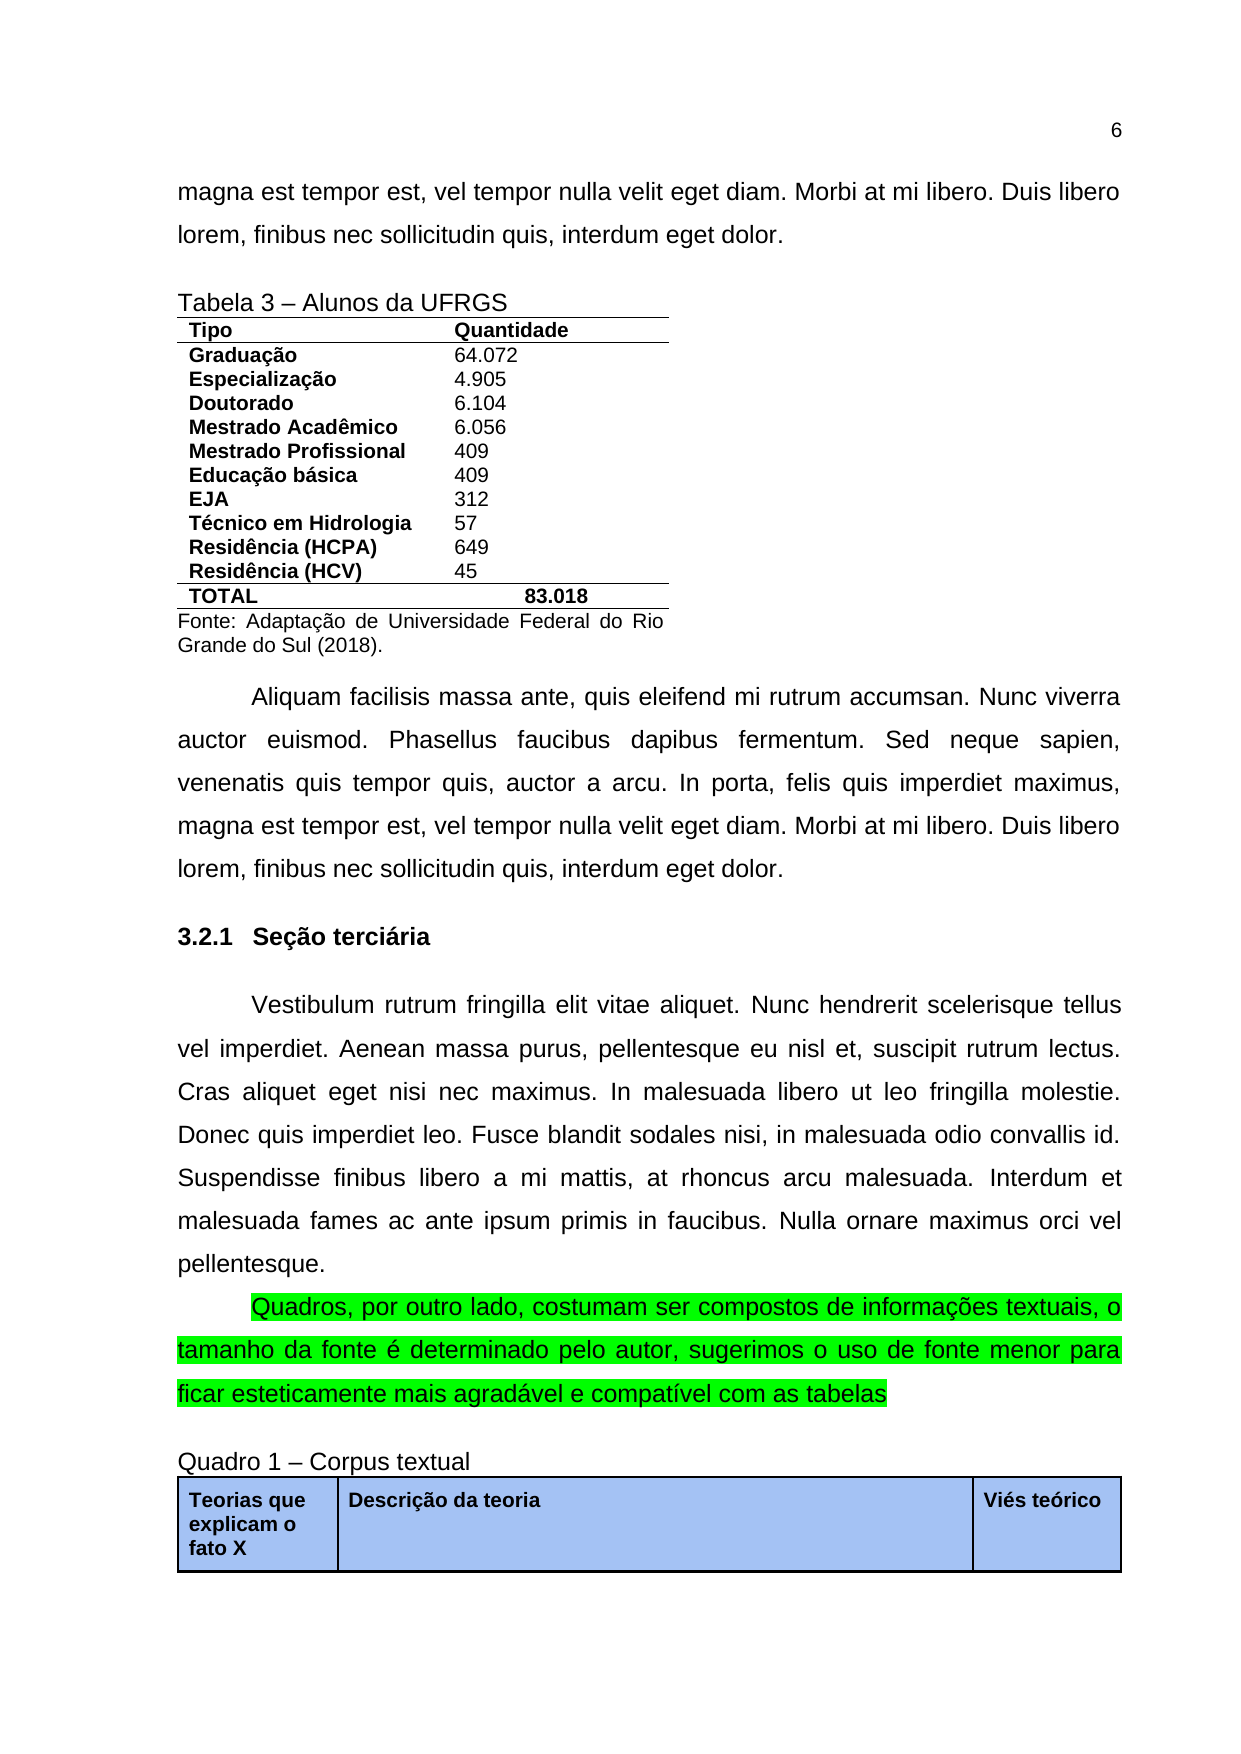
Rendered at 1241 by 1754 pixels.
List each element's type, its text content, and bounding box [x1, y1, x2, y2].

table_cell Técnico em Hidrologia [177, 511, 443, 535]
text Vestibulum rutrum fringilla elit vitae aliquet. Nunc hendrerit scelerisque tellus vel imperdiet. Aenean massa purus, pellentesque eu nisl et, suscipit rutrum lectus. Cras aliquet eget nisi nec maximus. In malesuada libero ut leo fringilla molestie. Donec quis imperdiet leo. Fusce blandit sodales nisi, in malesuada odio convallis id. Suspendisse finibus libero a mi mattis, at rhoncus arcu malesuada. Interdum et malesuada fames ac ante ipsum primis in faucibus. Nulla ornare maximus orci vel pellentesque. [177, 991, 1122, 1278]
subtitle Seção terciária [177, 922, 1122, 951]
table_cell Educação básica [177, 463, 443, 487]
table_cell 409 [443, 463, 669, 487]
text Tabela 3 – Alunos da UFRGS [177, 288, 664, 317]
table_cell Especialização [177, 367, 443, 391]
text Fonte: Adaptação de Universidade Federal do Rio Grande do Sul (2018). [177, 609, 664, 657]
table_cell 4.905 [443, 367, 669, 391]
text Quadros, por outro lado, costumam ser compostos de informações textuais, o tamanho da fonte é determinado pelo autor, sugerimos o uso de fonte menor para ficar esteticamente mais agradável e compatível com as tabelas [177, 1364, 1122, 1407]
table_cell EJA [177, 487, 443, 511]
text Quadros, por outro lado, costumam ser compostos de informações textuais, o tamanho da fonte é determinado pelo autor, sugerimos o uso de fonte menor para ficar esteticamente mais agradável e compatível com as tabelas [177, 1292, 1122, 1336]
table_cell 409 [443, 439, 669, 463]
table_header Viés teórico [974, 1478, 1120, 1570]
table_header Descrição da teoria [339, 1478, 972, 1570]
table_cell Mestrado Acadêmico [177, 415, 443, 439]
text Quadro 1 – Corpus textual [177, 1447, 1122, 1476]
table_cell 64.072 [443, 343, 669, 367]
table_cell 57 [443, 511, 669, 535]
table_cell Mestrado Profissional [177, 439, 443, 463]
table_header Quantidade [443, 318, 669, 342]
table_cell Doutorado [177, 391, 443, 415]
table_header Teorias que explicam o fato X [179, 1478, 337, 1570]
table_cell 6.056 [443, 415, 669, 439]
table_cell 45 [443, 559, 669, 583]
table_cell 649 [443, 535, 669, 559]
table_cell 312 [443, 487, 669, 511]
table_cell 6.104 [443, 391, 669, 415]
table_cell Residência (HCPA) [177, 535, 443, 559]
table_header Tipo [177, 318, 443, 342]
table_cell 83.018 [443, 584, 669, 608]
table_cell Graduação [177, 343, 443, 367]
table_cell Residência (HCV) [177, 559, 443, 583]
table_cell TOTAL [177, 584, 443, 608]
